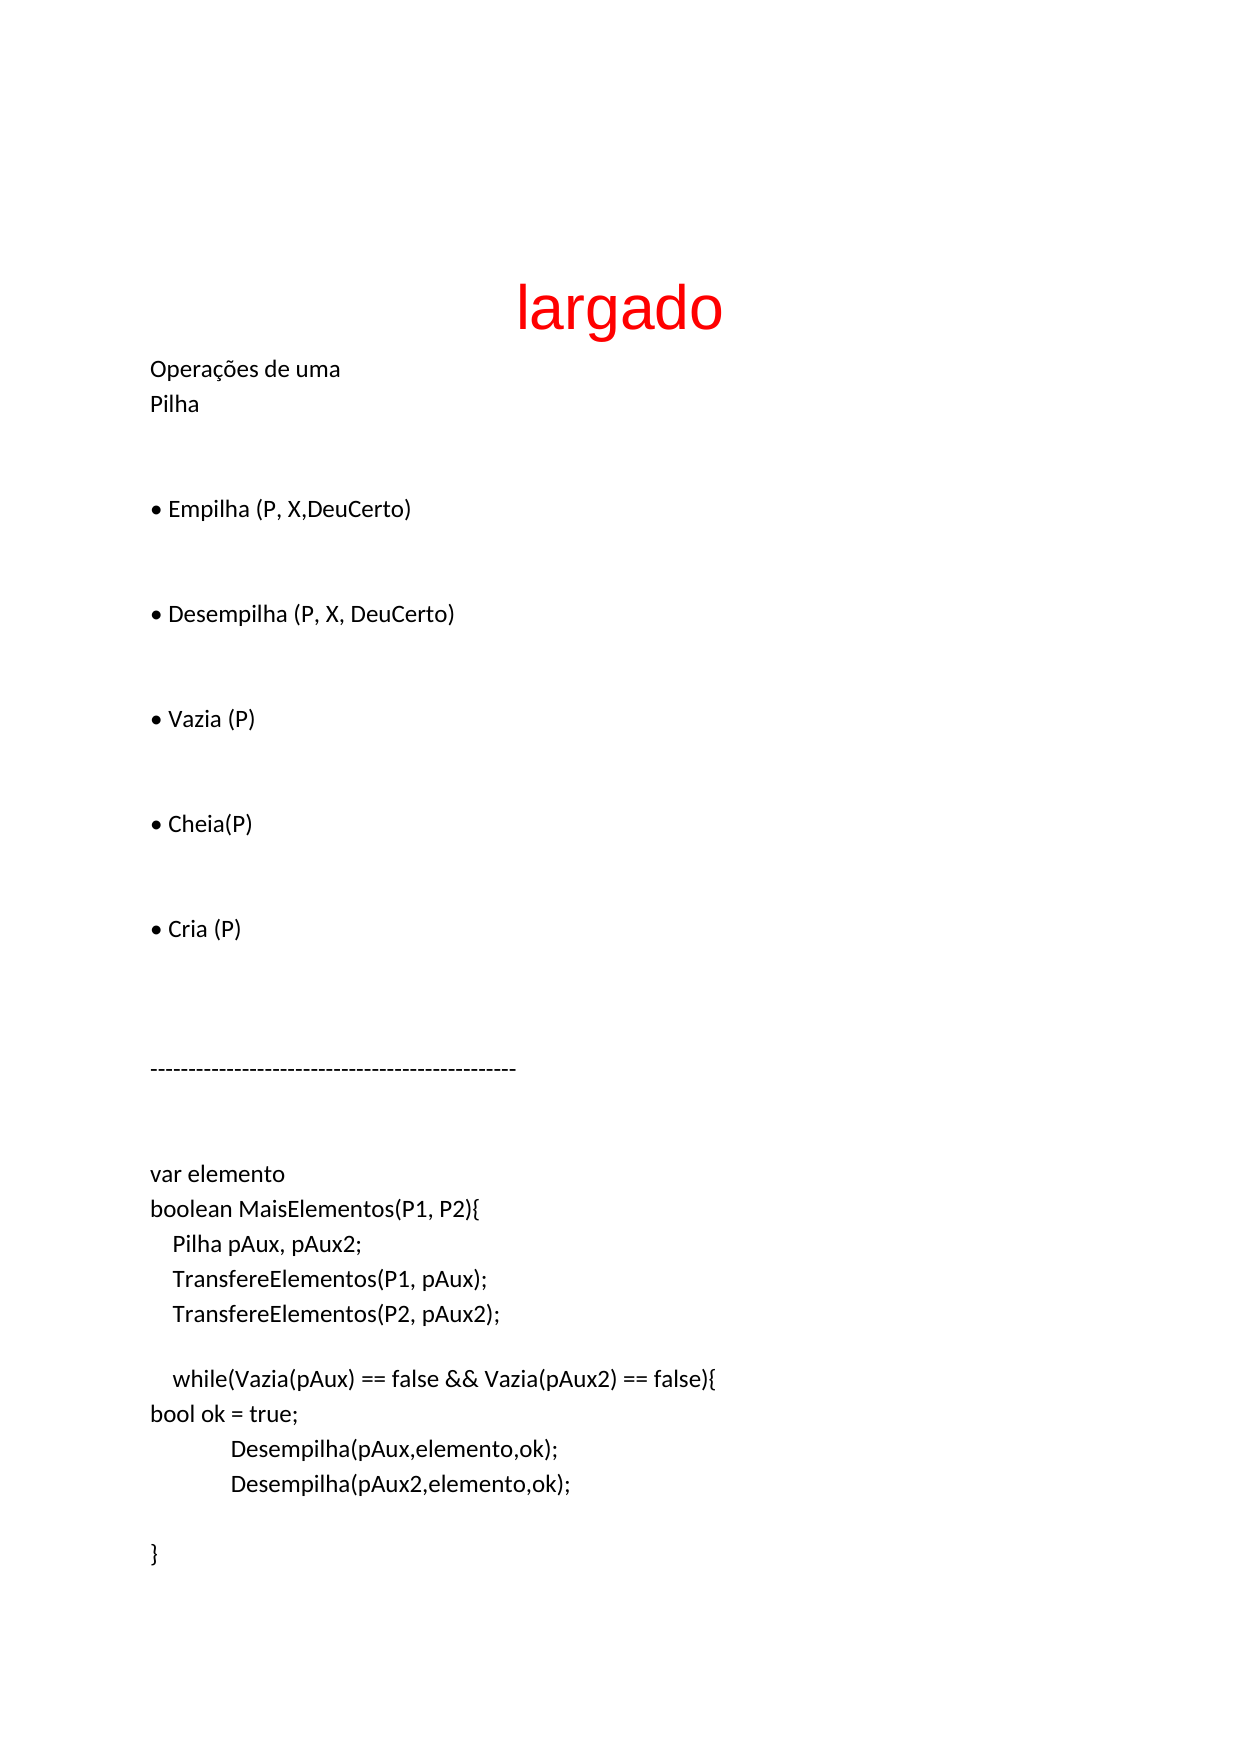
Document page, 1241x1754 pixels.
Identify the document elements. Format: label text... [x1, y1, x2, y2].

text • Empilha (P, X,DeuCerto) [150, 493, 1090, 524]
text var elemento [150, 1158, 1090, 1189]
text • Desempilha (P, X, DeuCerto) [150, 598, 1090, 629]
text } [150, 1539, 1090, 1569]
text while(Vazia(pAux) == false && Vazia(pAux2) == false){ [150, 1364, 1090, 1394]
text bool ok = true; [150, 1399, 1090, 1429]
text Pilha pAux, pAux2; [150, 1228, 1090, 1259]
text • Vazia (P) [150, 703, 1090, 734]
text TransfereElementos(P2, pAux2); [150, 1298, 1090, 1329]
text largado [150, 271, 1090, 343]
text ------------------------------------------------ [150, 1053, 1090, 1084]
text • Cheia(P) [150, 808, 1090, 839]
text boolean MaisElementos(P1, P2){ [150, 1193, 1090, 1224]
text Pilha [150, 388, 1090, 419]
text Desempilha(pAux2,elemento,ok); [150, 1469, 1090, 1499]
text Desempilha(pAux,elemento,ok); [150, 1434, 1090, 1464]
text • Cria (P) [150, 913, 1090, 944]
text TransfereElementos(P1, pAux); [150, 1263, 1090, 1294]
text Operações de uma [150, 353, 1090, 384]
